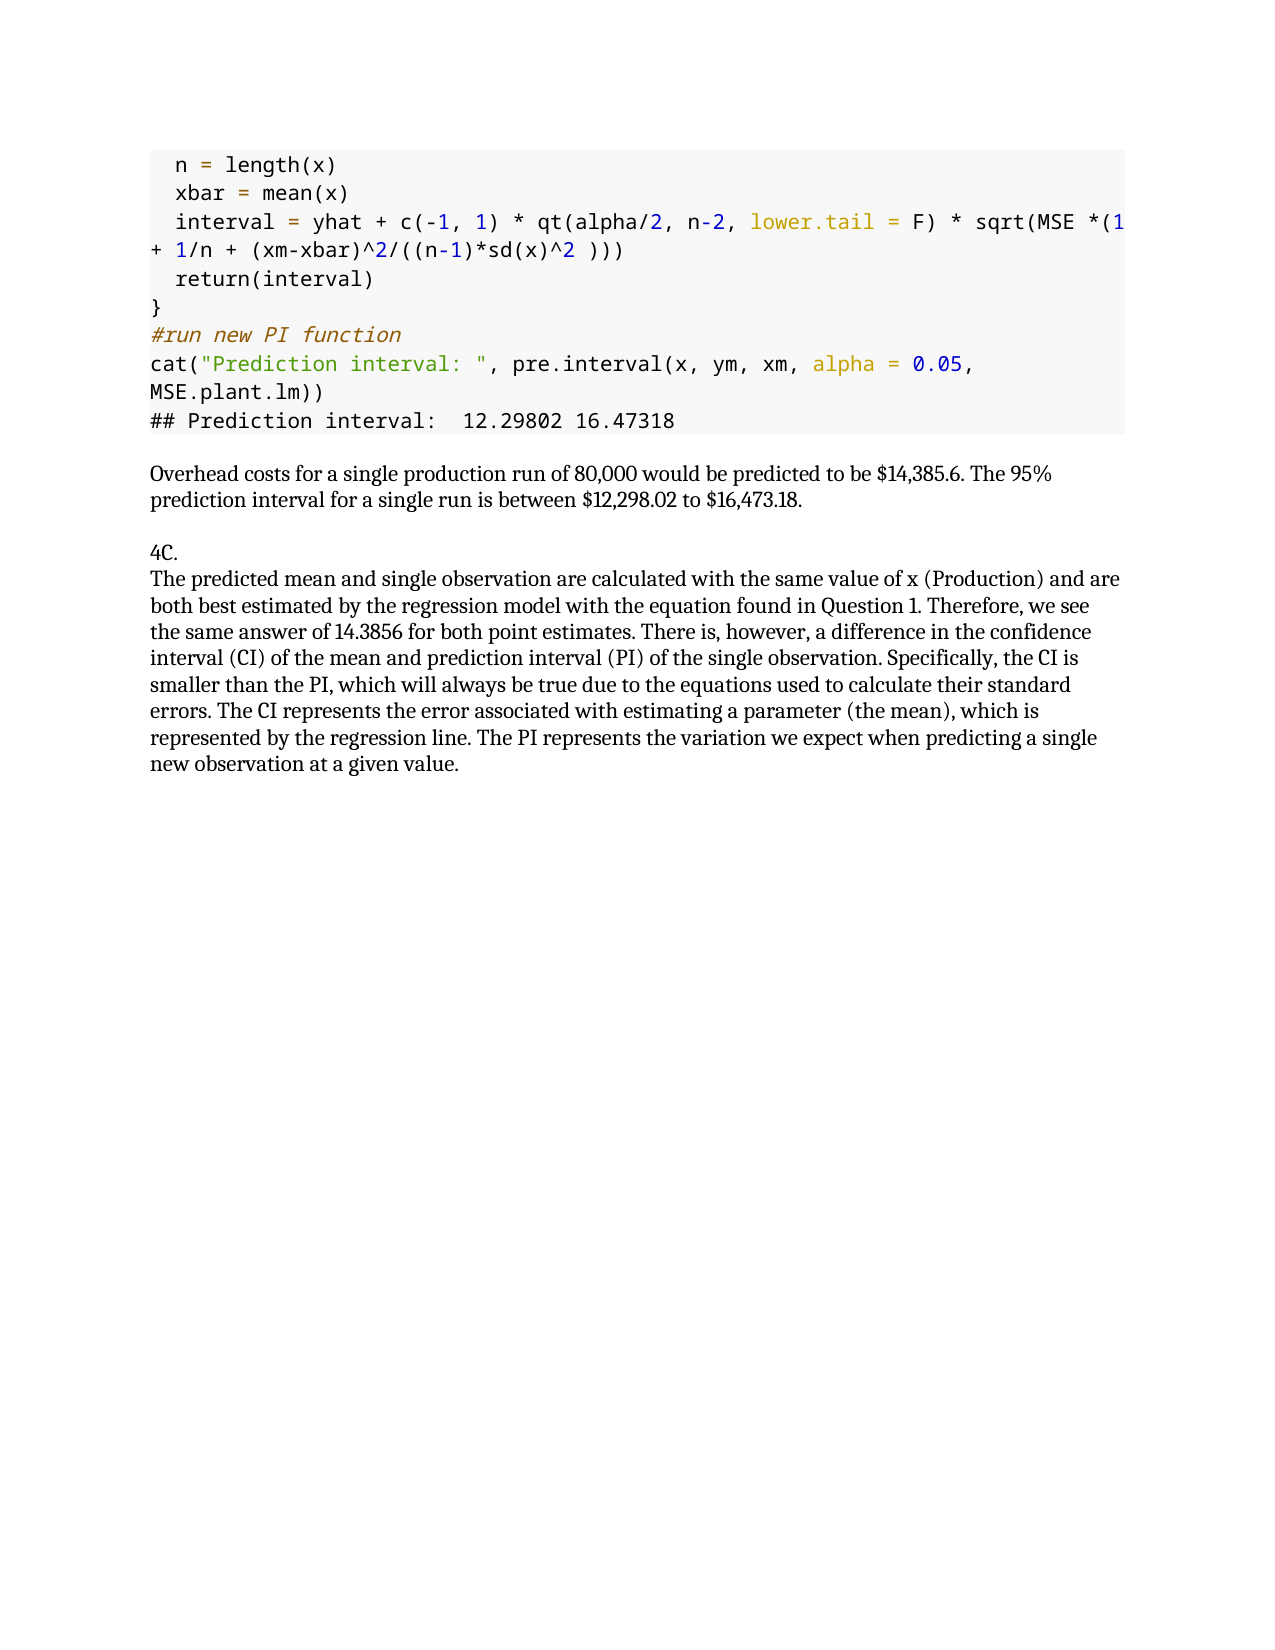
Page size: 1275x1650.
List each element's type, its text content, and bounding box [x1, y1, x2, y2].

text 4C. [150, 540, 1125, 566]
text The predicted mean and single observation are calculated with the same value of x (Production) and are both best estimated by the regression model with the equation found in Question 1. Therefore, we see the same answer of 14.3856 for both point estimates. There is, however, a difference in the confidence interval (CI) of the mean and prediction interval (PI) of the single observation. Specifically, the CI is smaller than the PI, which will always be true due to the equations used to calculate their standard errors. The CI represents the error associated with estimating a parameter (the mean), which is represented by the regression line. The PI represents the variation we expect when predicting a single new observation at a given value. [150, 566, 1125, 777]
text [150, 150, 1125, 406]
text Overhead costs for a single production run of 80,000 would be predicted to be $14,385.6. The 95% prediction interval for a single run is between $12,298.02 to $16,473.18. [150, 461, 1125, 513]
text ## Prediction interval: 12.29802 16.47318 [150, 406, 1125, 434]
